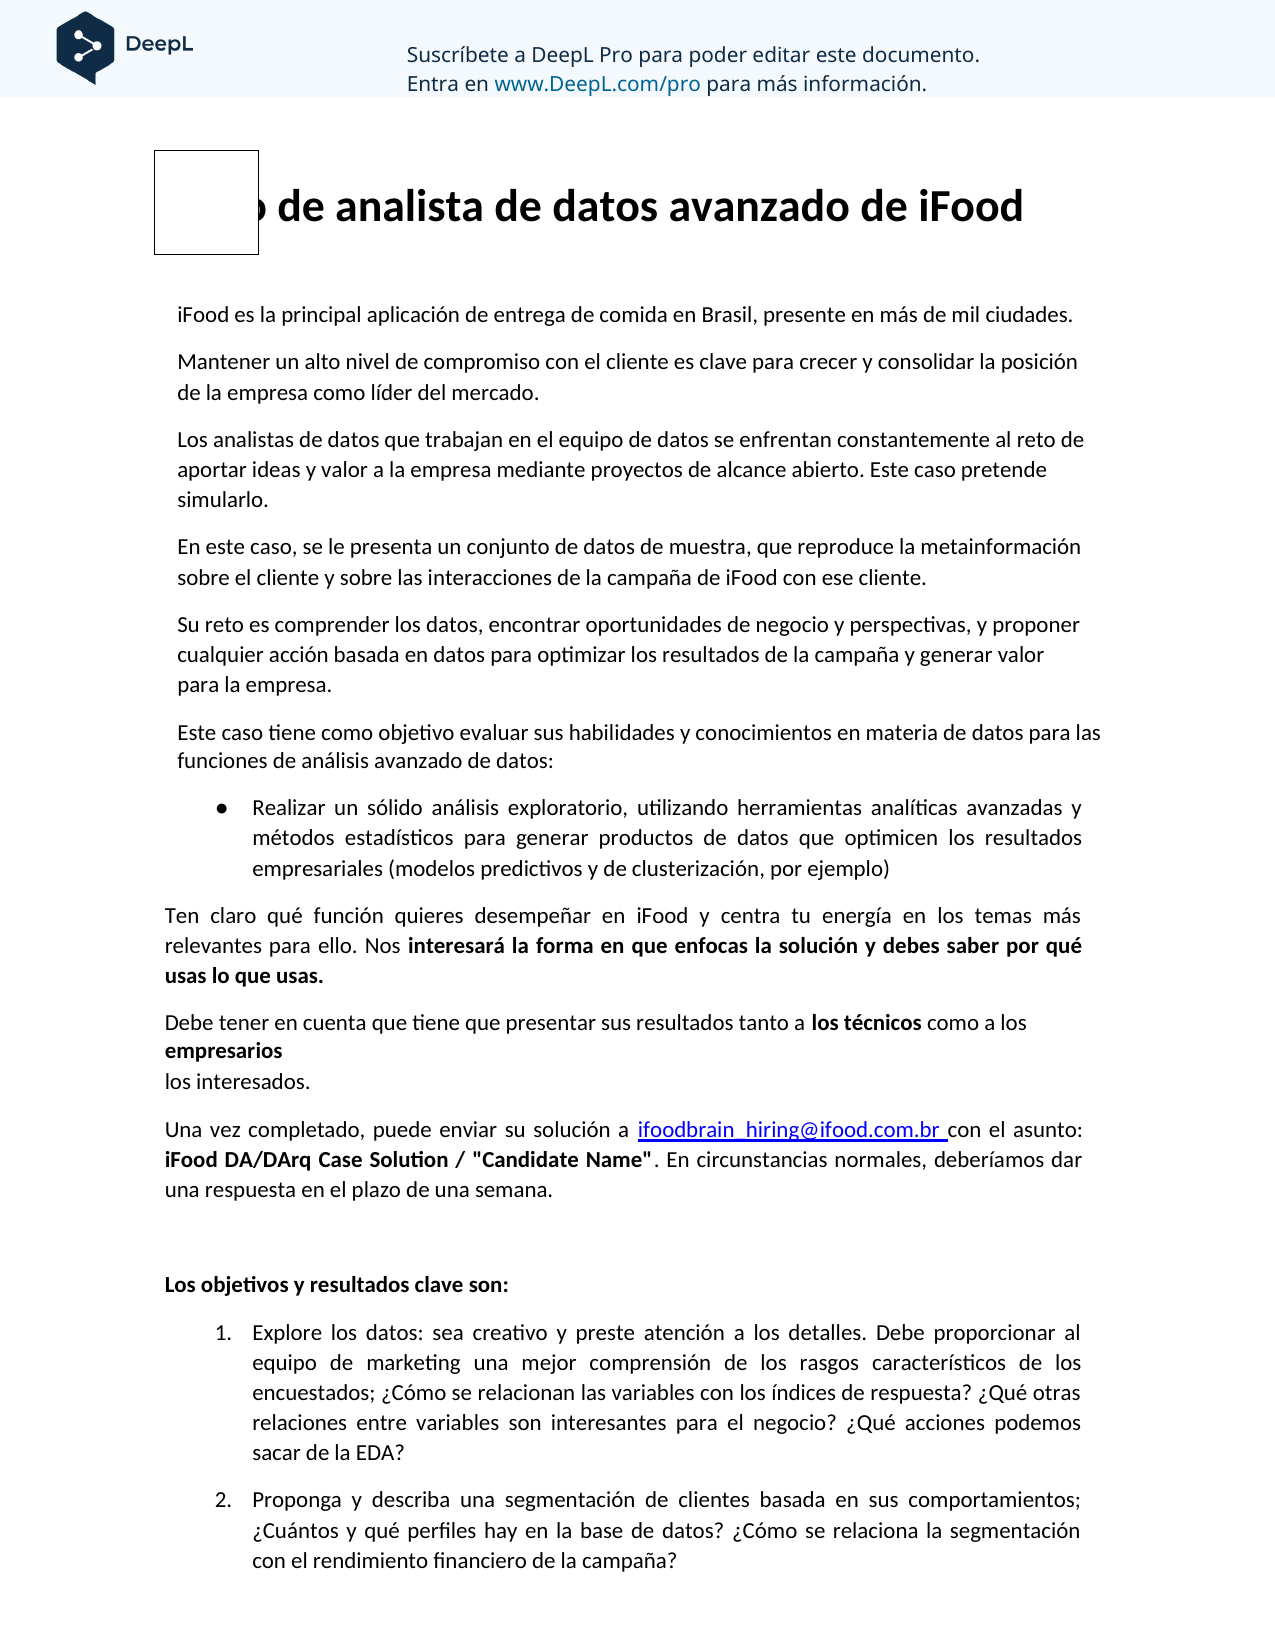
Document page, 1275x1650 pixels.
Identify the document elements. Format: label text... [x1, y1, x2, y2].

text Los objetivos y resultados clave son: [164, 1270, 1121, 1298]
text Este caso tiene como objetivo evaluar sus habilidades y conocimientos en materia de datos para las funciones de análisis avanzado de datos: [177, 718, 1121, 774]
title Caso de analista de datos avanzado de iFood [259, 178, 1121, 233]
text Una vez completado, puede enviar su solución a ifoodbrain_hiring@ifood.com.br con el asunto: iFood DA/DArq Case Solution / "Candidate Name". En circunstancias normales, deberíamos dar una respuesta en el plazo de una semana. [164, 1115, 1083, 1203]
text En este caso, se le presenta un conjunto de datos de muestra, que reproduce la metainformación sobre el cliente y sobre las interacciones de la campaña de iFood con ese cliente. [177, 532, 1088, 591]
list Explore los datos: sea creativo y preste atención a los detalles. Debe proporcionar al equipo de marketing una mejor comprensión de los rasgos característicos de los encuestados; ¿Cómo se relacionan las variables con los índices de respuesta? ¿Qué otras relaciones entre variables son interesantes para el negocio? ¿Qué acciones podemos sacar de la EDA? [214, 1318, 1083, 1466]
list Proponga y describa una segmentación de clientes basada en sus comportamientos; ¿Cuántos y qué perfiles hay en la base de datos? ¿Cómo se relaciona la segmentación con el rendimiento financiero de la campaña? [214, 1486, 1083, 1574]
list Realizar un sólido análisis exploratorio, utilizando herramientas analíticas avanzadas y métodos estadísticos para generar productos de datos que optimicen los resultados empresariales (modelos predictivos y de clusterización, por ejemplo) [214, 793, 1083, 882]
text los interesados. [164, 1067, 1121, 1095]
text Ten claro qué función quieres desempeñar en iFood y centra tu energía en los temas más relevantes para ello. Nos interesará la forma en que enfocas la solución y debes saber por qué usas lo que usas. [164, 901, 1083, 989]
text Debe tener en cuenta que tiene que presentar sus resultados tanto a los técnicos como a los empresarios [164, 1008, 1121, 1064]
text Mantener un alto nivel de compromiso con el cliente es clave para crecer y consolidar la posición de la empresa como líder del mercado. [177, 347, 1088, 406]
text Los analistas de datos que trabajan en el equipo de datos se enfrentan constantemente al reto de aportar ideas y valor a la empresa mediante proyectos de alcance abierto. Este caso pretende simularlo. [177, 425, 1121, 513]
text iFood es la principal aplicación de entrega de comida en Brasil, presente en más de mil ciudades. [177, 300, 1121, 328]
text Su reto es comprender los datos, encontrar oportunidades de negocio y perspectivas, y proponer cualquier acción basada en datos para optimizar los resultados de la campaña y generar valor para la empresa. [177, 610, 1088, 698]
